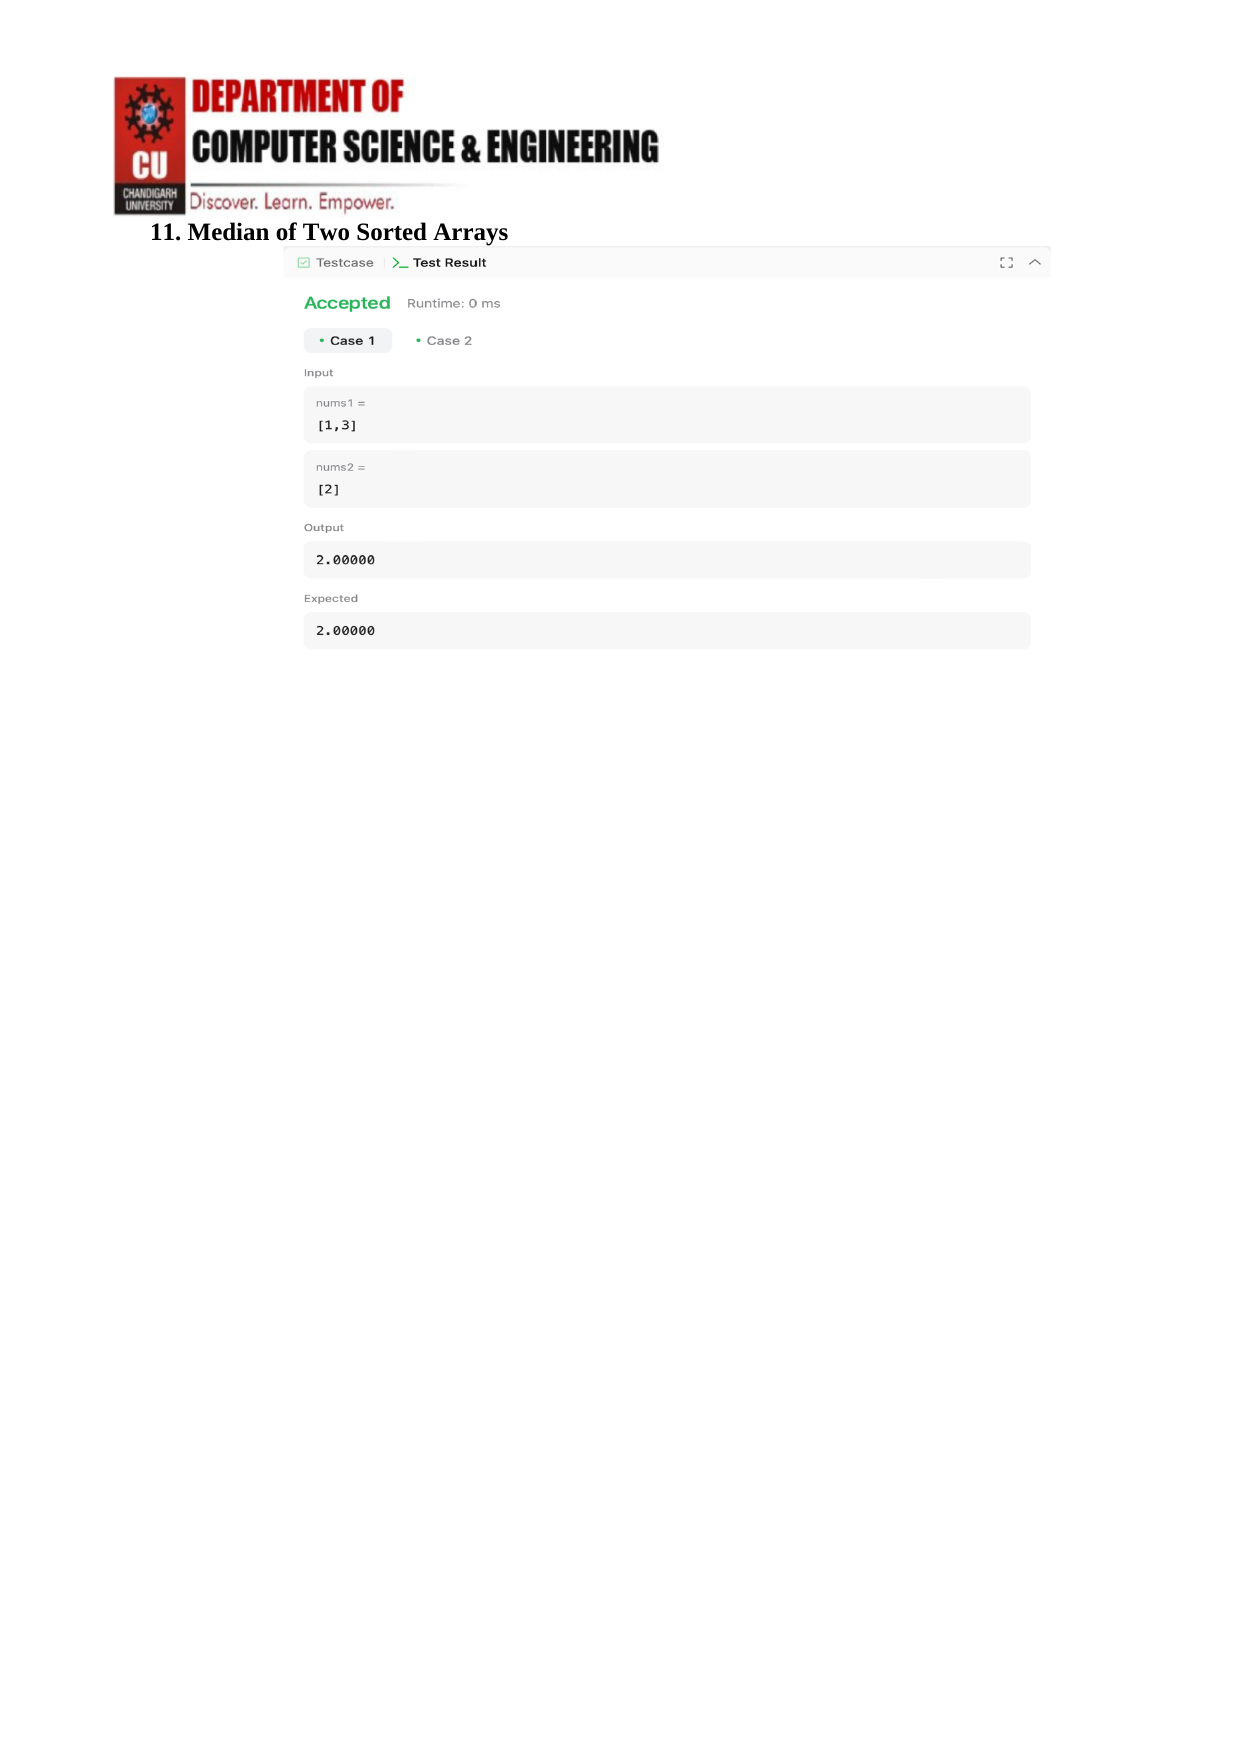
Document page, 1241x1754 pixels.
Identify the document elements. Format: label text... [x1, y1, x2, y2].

picture [283, 246, 1051, 660]
list Median of Two Sorted Arrays [150, 217, 1128, 246]
picture [112, 73, 667, 218]
